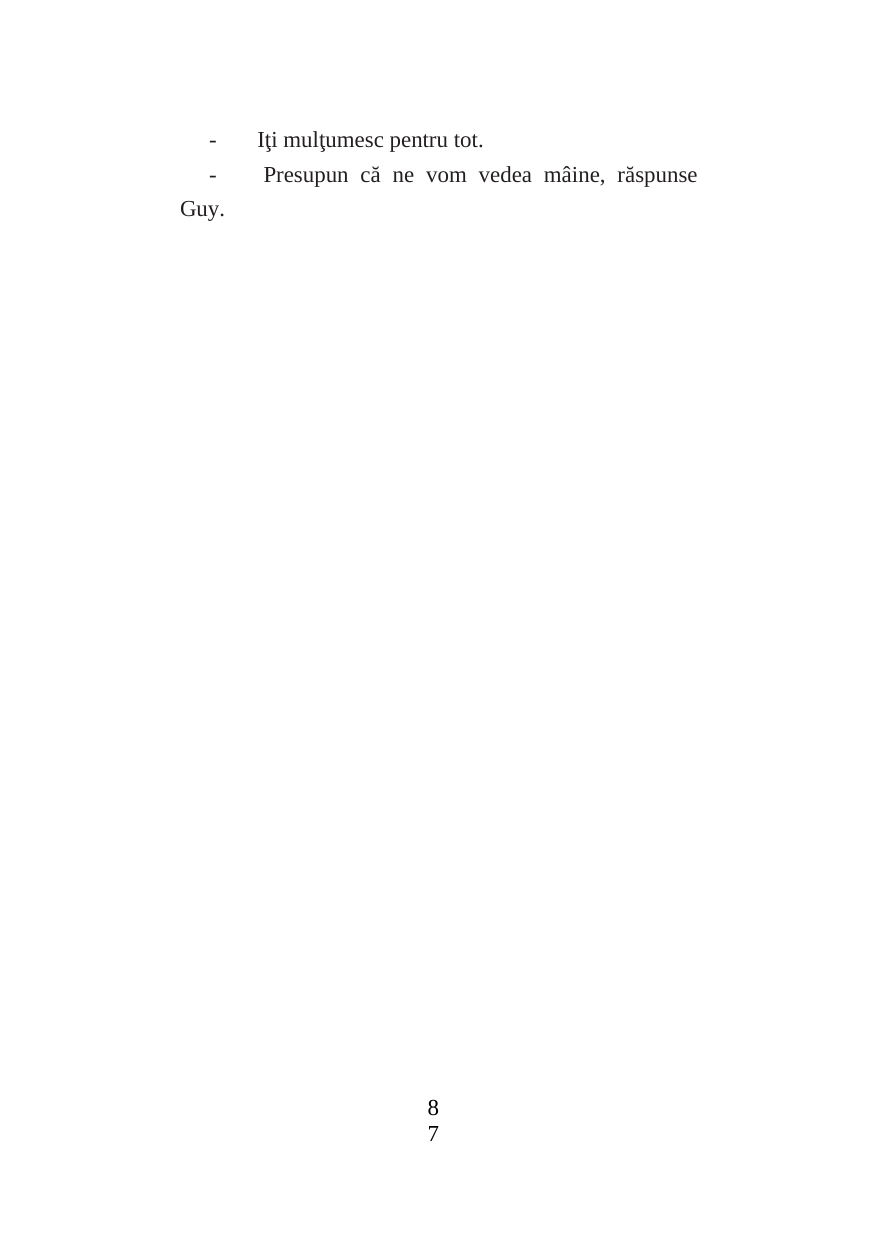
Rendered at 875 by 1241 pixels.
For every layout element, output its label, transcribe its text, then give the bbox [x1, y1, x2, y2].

list Iţi mulţumesc pentru tot. [180, 120, 698, 154]
list Presupun că ne vom vedea mâine, răspunse Guy. [180, 154, 698, 223]
